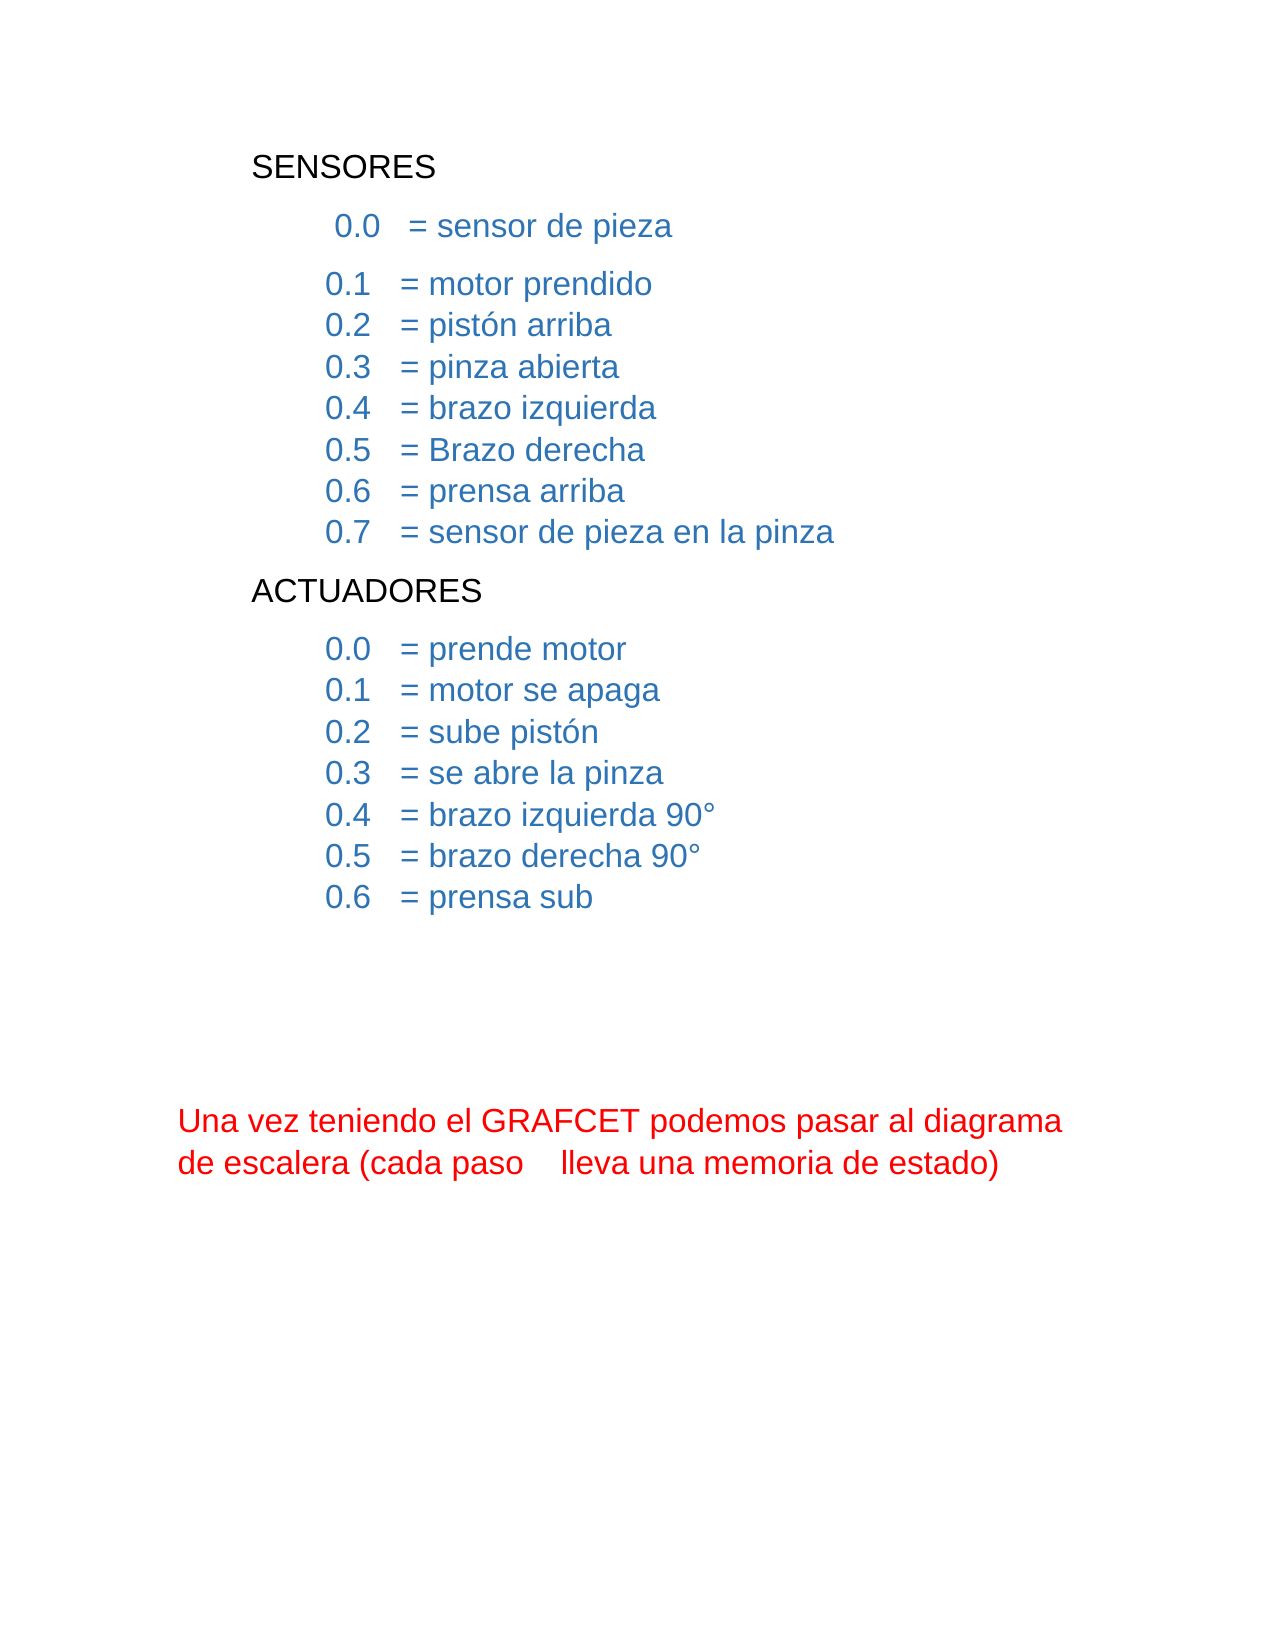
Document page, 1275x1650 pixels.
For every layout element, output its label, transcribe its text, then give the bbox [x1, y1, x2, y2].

list = sensor de pieza en la pinza [325, 513, 1098, 551]
list = pinza abierta [325, 347, 1098, 385]
list = brazo izquierda 90° [325, 795, 1098, 833]
list = prensa sub [325, 878, 1098, 916]
text ACTUADORES [177, 571, 1098, 609]
text Una vez teniendo el GRAFCET podemos pasar al diagrama de escalera (cada paso lleva una memoria de estado) [177, 1102, 1098, 1181]
list = prende motor [325, 629, 1098, 667]
list = motor prendido [325, 264, 1098, 302]
list = brazo izquierda [325, 388, 1098, 427]
list = se abre la pinza [325, 753, 1098, 792]
list = pistón arriba [325, 305, 1098, 344]
text 0.0 = sensor de pieza [251, 206, 1098, 244]
list = motor se apaga [325, 670, 1098, 709]
text SENSORES [177, 148, 1098, 186]
list = Brazo derecha [325, 430, 1098, 468]
list = prensa arriba [325, 471, 1098, 509]
list = sube pistón [325, 712, 1098, 750]
list = brazo derecha 90° [325, 836, 1098, 874]
